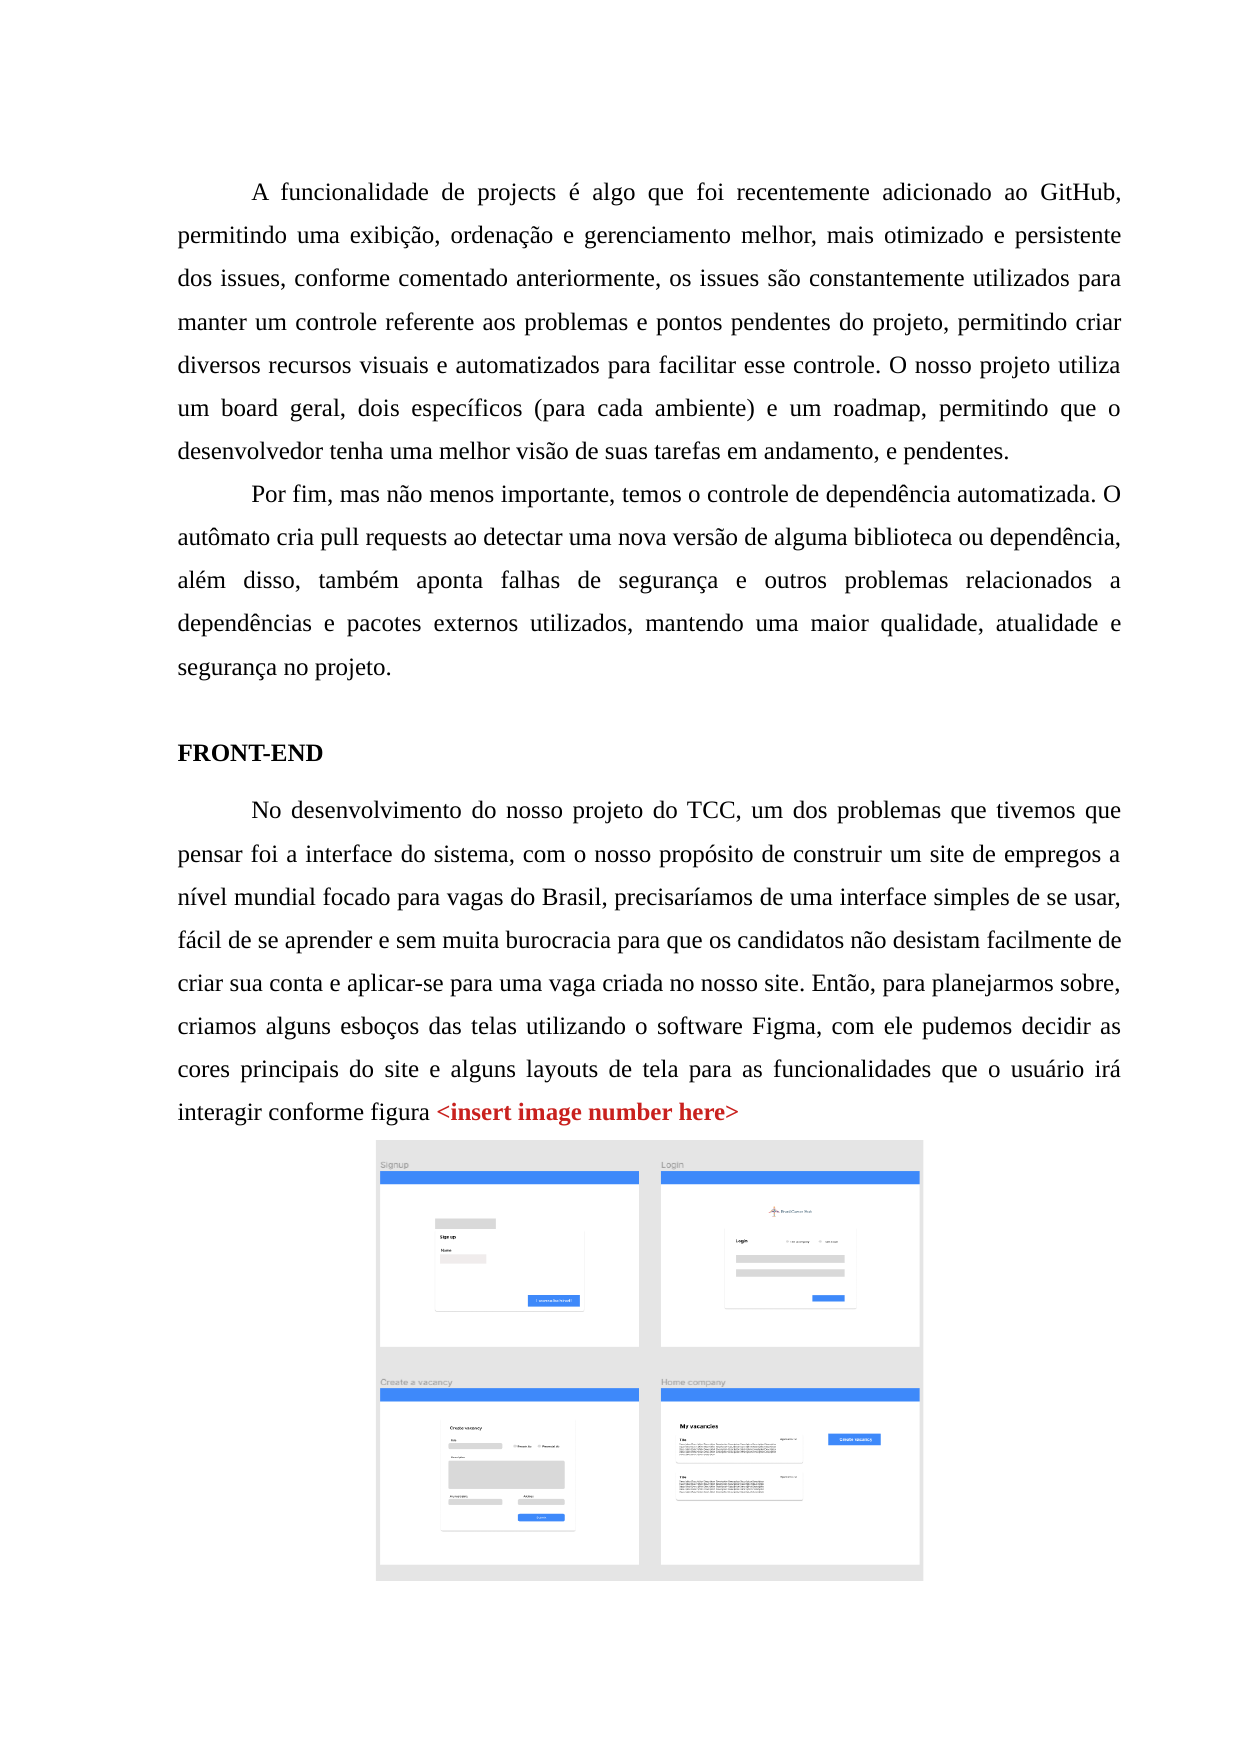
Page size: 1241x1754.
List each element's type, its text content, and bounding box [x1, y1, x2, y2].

text FRONT-END [177, 738, 1122, 767]
text Por fim, mas não menos importante, temos o controle de dependência automatizada. O autômato cria pull requests ao detectar uma nova versão de alguma biblioteca ou dependência, além disso, também aponta falhas de segurança e outros problemas relacionados a dependências e pacotes externos utilizados, mantendo uma maior qualidade, atualidade e segurança no projeto. [177, 479, 1122, 680]
text No desenvolvimento do nosso projeto do TCC, um dos problemas que tivemos que pensar foi a interface do sistema, com o nosso propósito de construir um site de empregos a nível mundial focado para vagas do Brasil, precisaríamos de uma interface simples de se usar, fácil de se aprender e sem muita burocracia para que os candidatos não desistam facilmente de criar sua conta e aplicar-se para uma vaga criada no nosso site. Então, para planejarmos sobre, criamos alguns esboços das telas utilizando o software Figma, com ele pudemos decidir as cores principais do site e alguns layouts de tela para as funcionalidades que o usuário irá interagir conforme figura <insert image number here> [177, 796, 1122, 1126]
text A funcionalidade de projects é algo que foi recentemente adicionado ao GitHub, permitindo uma exibição, ordenação e gerenciamento melhor, mais otimizado e persistente dos issues, conforme comentado anteriormente, os issues são constantemente utilizados para manter um controle referente aos problemas e pontos pendentes do projeto, permitindo criar diversos recursos visuais e automatizados para facilitar esse controle. O nosso projeto utiliza um board geral, dois específicos (para cada ambiente) e um roadmap, permitindo que o desenvolvedor tenha uma melhor visão de suas tarefas em andamento, e pendentes. [177, 177, 1122, 465]
picture [375, 1140, 924, 1581]
